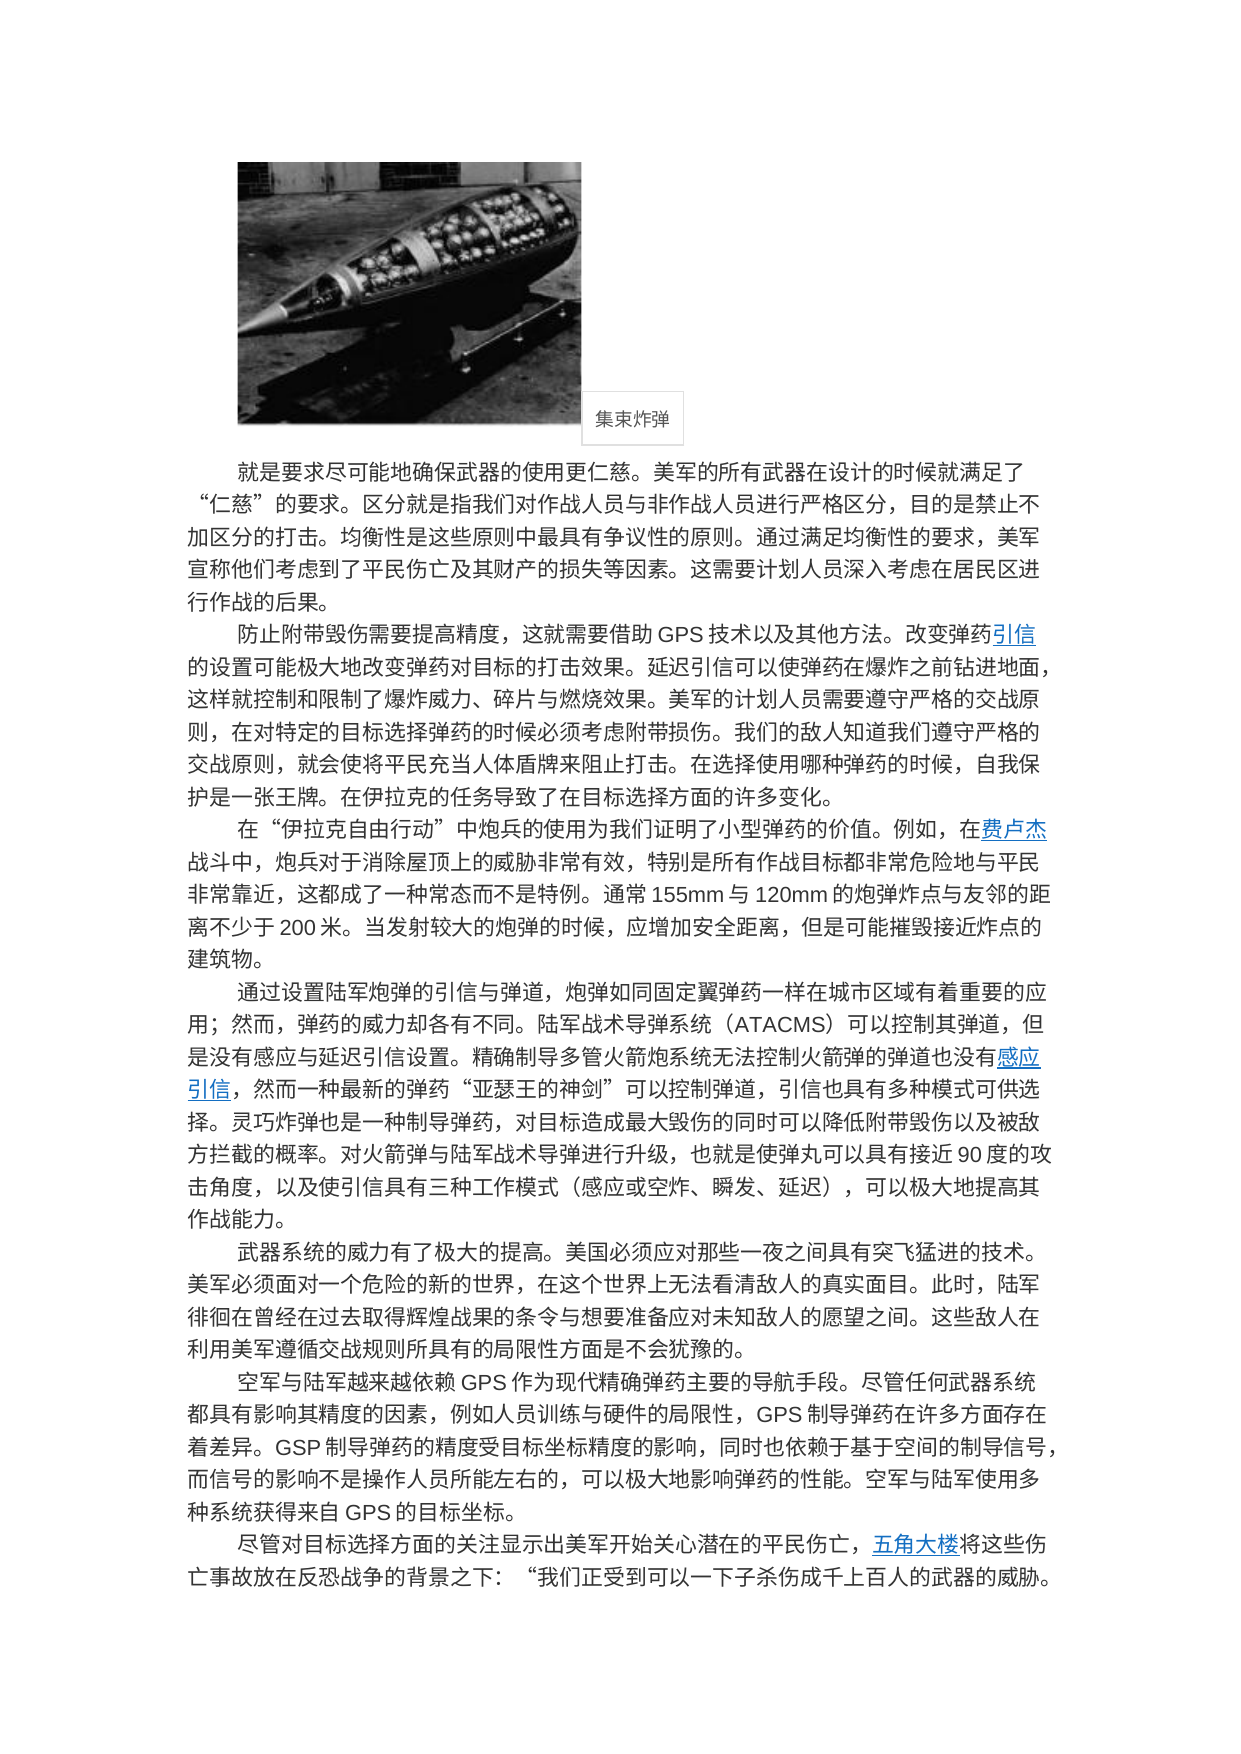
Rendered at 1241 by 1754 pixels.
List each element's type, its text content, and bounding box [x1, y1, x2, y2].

text 通过设置陆军炮弹的引信与弹道，炮弹如同固定翼弹药一样在城市区域有着重要的应用；然而，弹药的威力却各有不同。陆军战术导弹系统（ATACMS）可以控制其弹道，但是没有感应与延迟引信设置。精确制导多管火箭炮系统无法控制火箭弹的弹道也没有感应引信，然而一种最新的弹药“亚瑟王的神剑”可以控制弹道，引信也具有多种模式可供选择。灵巧炸弹也是一种制导弹药，对目标造成最大毁伤的同时可以降低附带毁伤以及被敌方拦截的概率。对火箭弹与陆军战术导弹进行升级，也就是使弹丸可以具有接近90度的攻击角度，以及使引信具有三种工作模式（感应或空炸、瞬发、延迟），可以极大地提高其作战能力。 [187, 974, 1053, 1234]
picture [237, 162, 582, 427]
text 防止附带毁伤需要提高精度，这就需要借助GPS技术以及其他方法。改变弹药引信的设置可能极大地改变弹药对目标的打击效果。延迟引信可以使弹药在爆炸之前钻进地面，这样就控制和限制了爆炸威力、碎片与燃烧效果。美军的计划人员需要遵守严格的交战原则，在对特定的目标选择弹药的时候必须考虑附带损伤。我们的敌人知道我们遵守严格的交战原则，就会使将平民充当人体盾牌来阻止打击。在选择使用哪种弹药的时候，自我保护是一张王牌。在伊拉克的任务导致了在目标选择方面的许多变化。 [187, 617, 1053, 812]
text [187, 1527, 1053, 1592]
text 武器系统的威力有了极大的提高。美国必须应对那些一夜之间具有突飞猛进的技术。美军必须面对一个危险的新的世界，在这个世界上无法看清敌人的真实面目。此时，陆军徘徊在曾经在过去取得辉煌战果的条令与想要准备应对未知敌人的愿望之间。这些敌人在利用美军遵循交战规则所具有的局限性方面是不会犹豫的。 [187, 1234, 1053, 1364]
text 在“伊拉克自由行动”中炮兵的使用为我们证明了小型弹药的价值。例如，在费卢杰战斗中，炮兵对于消除屋顶上的威胁非常有效，特别是所有作战目标都非常危险地与平民非常靠近，这都成了一种常态而不是特例。通常155mm与120mm的炮弹炸点与友邻的距离不少于200米。当发射较大的炮弹的时候，应增加安全距离，但是可能摧毁接近炸点的建筑物。 [187, 812, 1053, 974]
text 就是要求尽可能地确保武器的使用更仁慈。美军的所有武器在设计的时候就满足了“仁慈”的要求。区分就是指我们对作战人员与非作战人员进行严格区分，目的是禁止不加区分的打击。均衡性是这些原则中最具有争议性的原则。通过满足均衡性的要求，美军宣称他们考虑到了平民伤亡及其财产的损失等因素。这需要计划人员深入考虑在居民区进行作战的后果。 [187, 454, 1053, 617]
text 空军与陆军越来越依赖GPS作为现代精确弹药主要的导航手段。尽管任何武器系统都具有影响其精度的因素，例如人员训练与硬件的局限性，GPS制导弹药在许多方面存在着差异。GSP制导弹药的精度受目标坐标精度的影响，同时也依赖于基于空间的制导信号，而信号的影响不是操作人员所能左右的，可以极大地影响弹药的性能。空军与陆军使用多种系统获得来自GPS的目标坐标。 [187, 1364, 1053, 1527]
